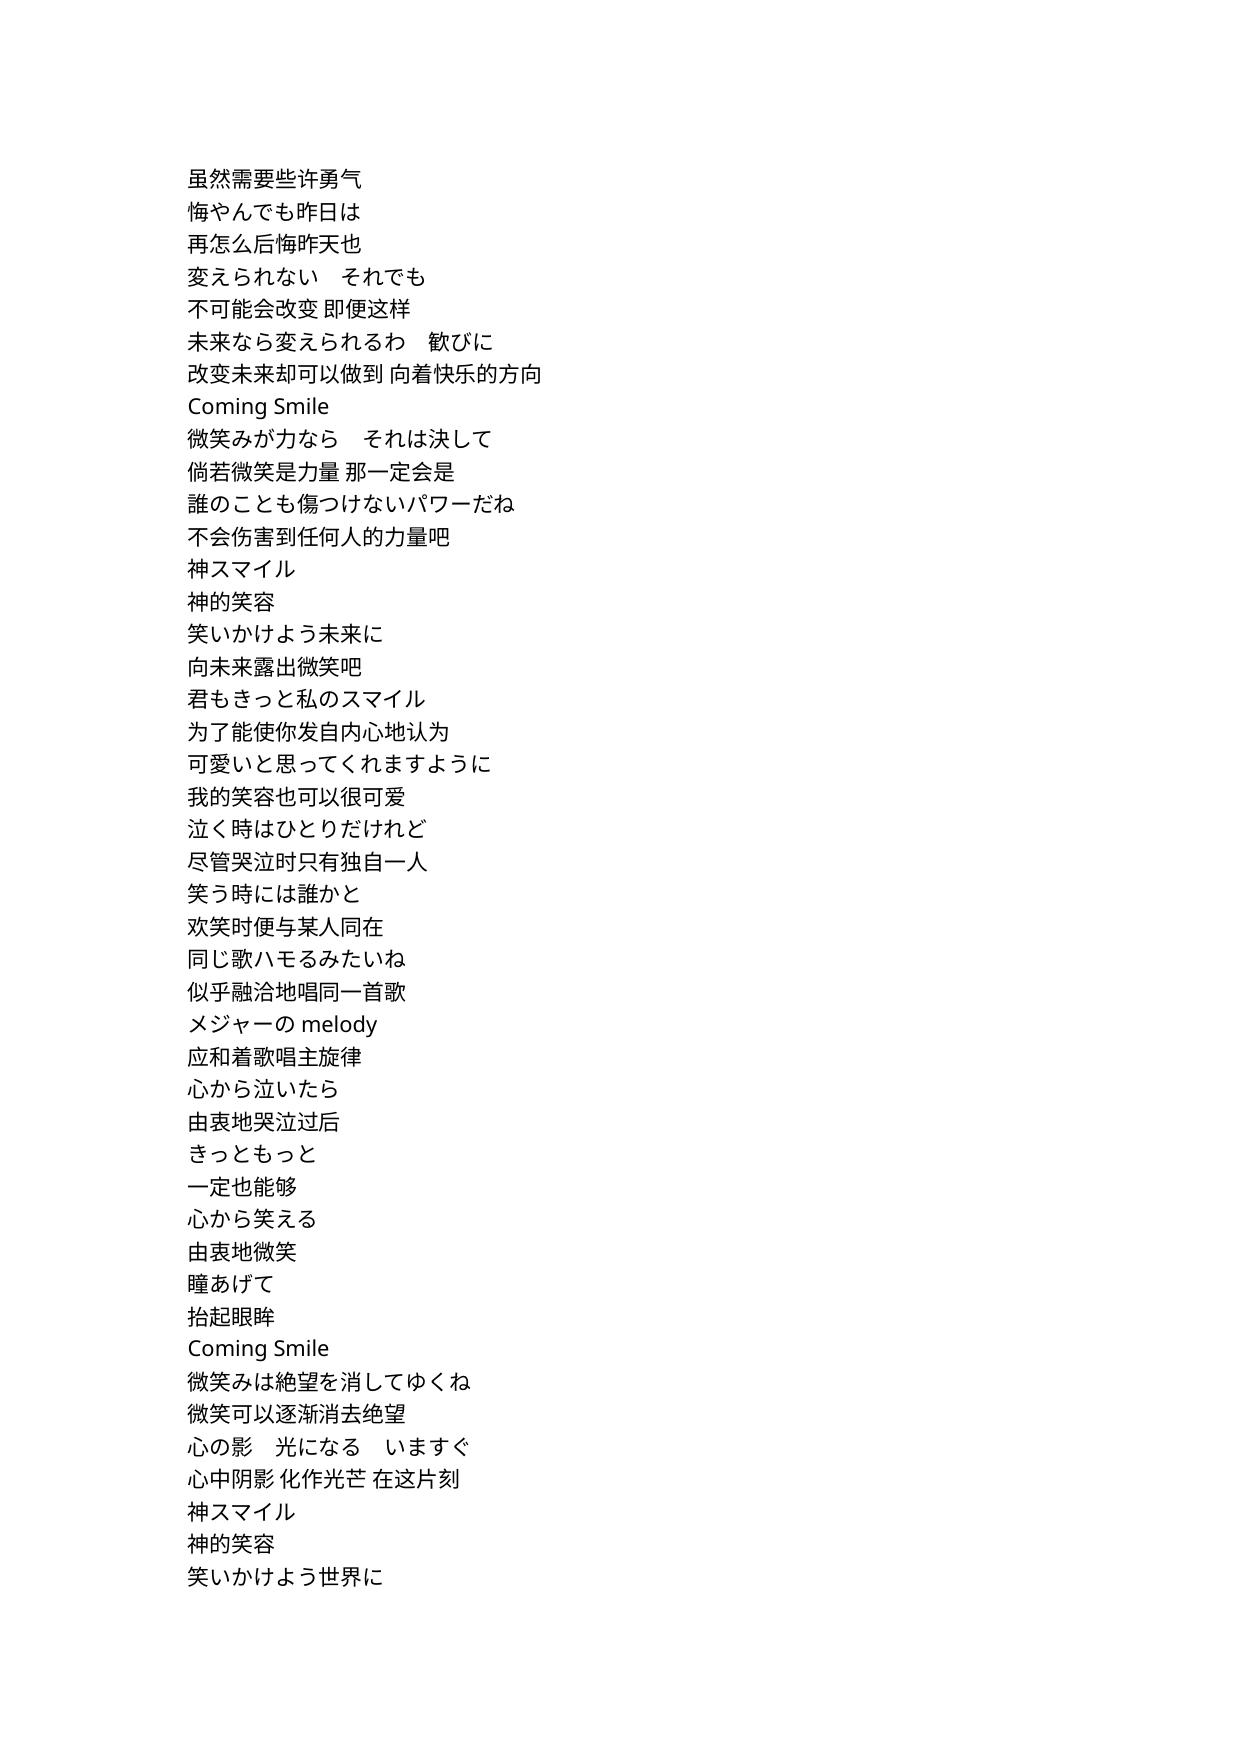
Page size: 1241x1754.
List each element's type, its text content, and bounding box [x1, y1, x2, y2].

text 神的笑容 [187, 1527, 1053, 1559]
text 微笑みが力なら それは決して [187, 422, 1053, 454]
text 再怎么后悔昨天也 [187, 227, 1053, 259]
text 変えられない それでも [187, 259, 1053, 292]
text 虽然需要些许勇气 [187, 162, 1053, 194]
text 悔やんでも昨日は [187, 194, 1053, 227]
text 神的笑容 [187, 584, 1053, 617]
text 泣く時はひとりだけれど [187, 812, 1053, 844]
text きっともっと [187, 1137, 1053, 1169]
text 欢笑时便与某人同在 [187, 909, 1053, 942]
text 由衷地微笑 [187, 1234, 1053, 1267]
text 一定也能够 [187, 1169, 1053, 1202]
text 未来なら変えられるわ 歓びに [187, 324, 1053, 357]
text 心から泣いたら [187, 1072, 1053, 1104]
text 瞳あげて [187, 1267, 1053, 1299]
text Coming Smile [187, 389, 1053, 422]
text 笑いかけよう未来に [187, 617, 1053, 649]
text 应和着歌唱主旋律 [187, 1039, 1053, 1072]
text 心中阴影 化作光芒 在这片刻 [187, 1462, 1053, 1494]
text 心から笑える [187, 1202, 1053, 1234]
text 誰のことも傷つけないパワーだね [187, 487, 1053, 519]
text 神スマイル [187, 552, 1053, 584]
text 改变未来却可以做到 向着快乐的方向 [187, 357, 1053, 389]
text 抬起眼眸 [187, 1299, 1053, 1332]
text 同じ歌ハモるみたいね [187, 942, 1053, 974]
text 为了能使你发自内心地认为 [187, 714, 1053, 747]
text 由衷地哭泣过后 [187, 1104, 1053, 1137]
text 不会伤害到任何人的力量吧 [187, 519, 1053, 552]
text 微笑みは絶望を消してゆくね [187, 1364, 1053, 1397]
text 微笑可以逐渐消去绝望 [187, 1397, 1053, 1429]
text 不可能会改变 即便这样 [187, 292, 1053, 324]
text 君もきっと私のスマイル [187, 682, 1053, 714]
text 心の影 光になる いますぐ [187, 1429, 1053, 1462]
text 尽管哭泣时只有独自一人 [187, 844, 1053, 877]
text 神スマイル [187, 1494, 1053, 1527]
text 倘若微笑是力量 那一定会是 [187, 454, 1053, 487]
text 向未来露出微笑吧 [187, 649, 1053, 682]
text 笑いかけよう世界に [187, 1559, 1053, 1592]
text 似乎融洽地唱同一首歌 [187, 974, 1053, 1007]
text 笑う時には誰かと [187, 877, 1053, 909]
text 我的笑容也可以很可爱 [187, 779, 1053, 812]
text Coming Smile [187, 1332, 1053, 1364]
text メジャーの melody [187, 1007, 1053, 1039]
text 可愛いと思ってくれますように [187, 747, 1053, 779]
